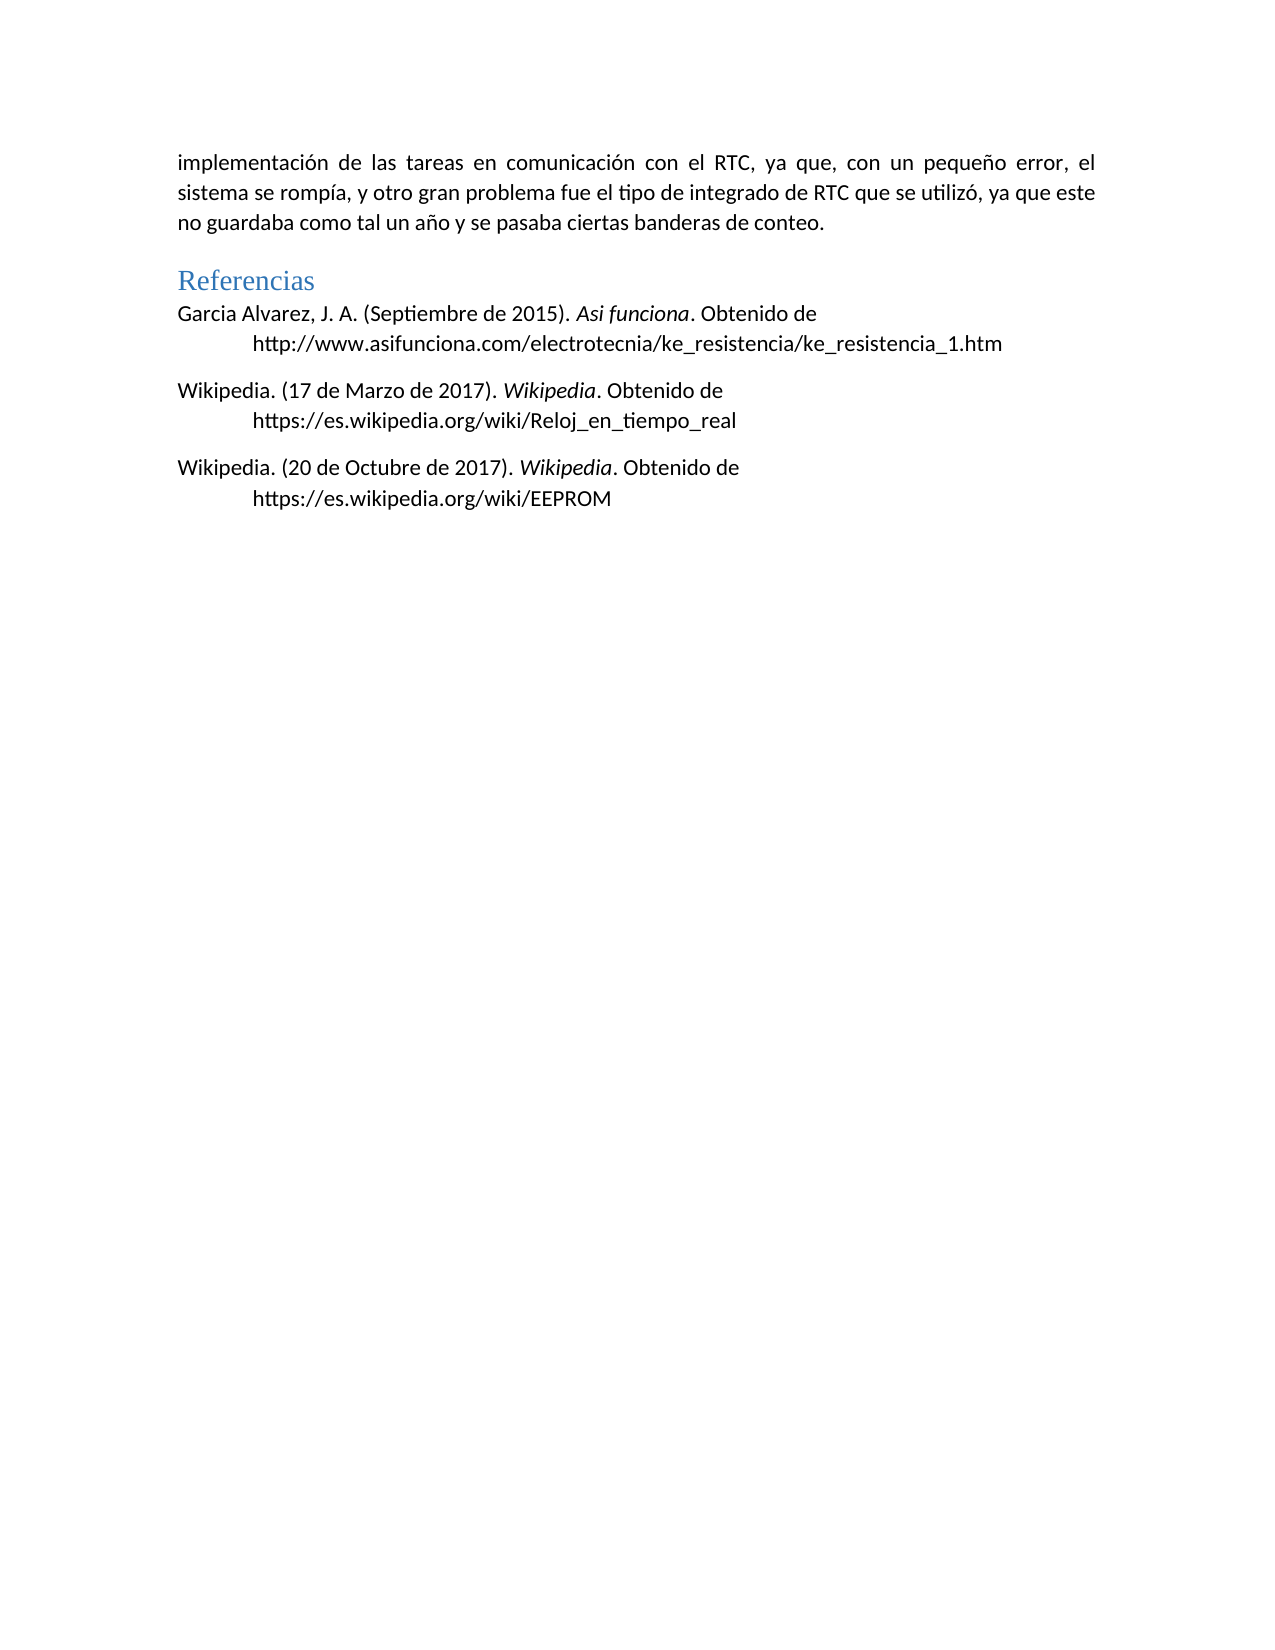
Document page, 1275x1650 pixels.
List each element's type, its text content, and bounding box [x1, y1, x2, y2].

subtitle Referencias [177, 263, 1098, 297]
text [177, 148, 1098, 236]
